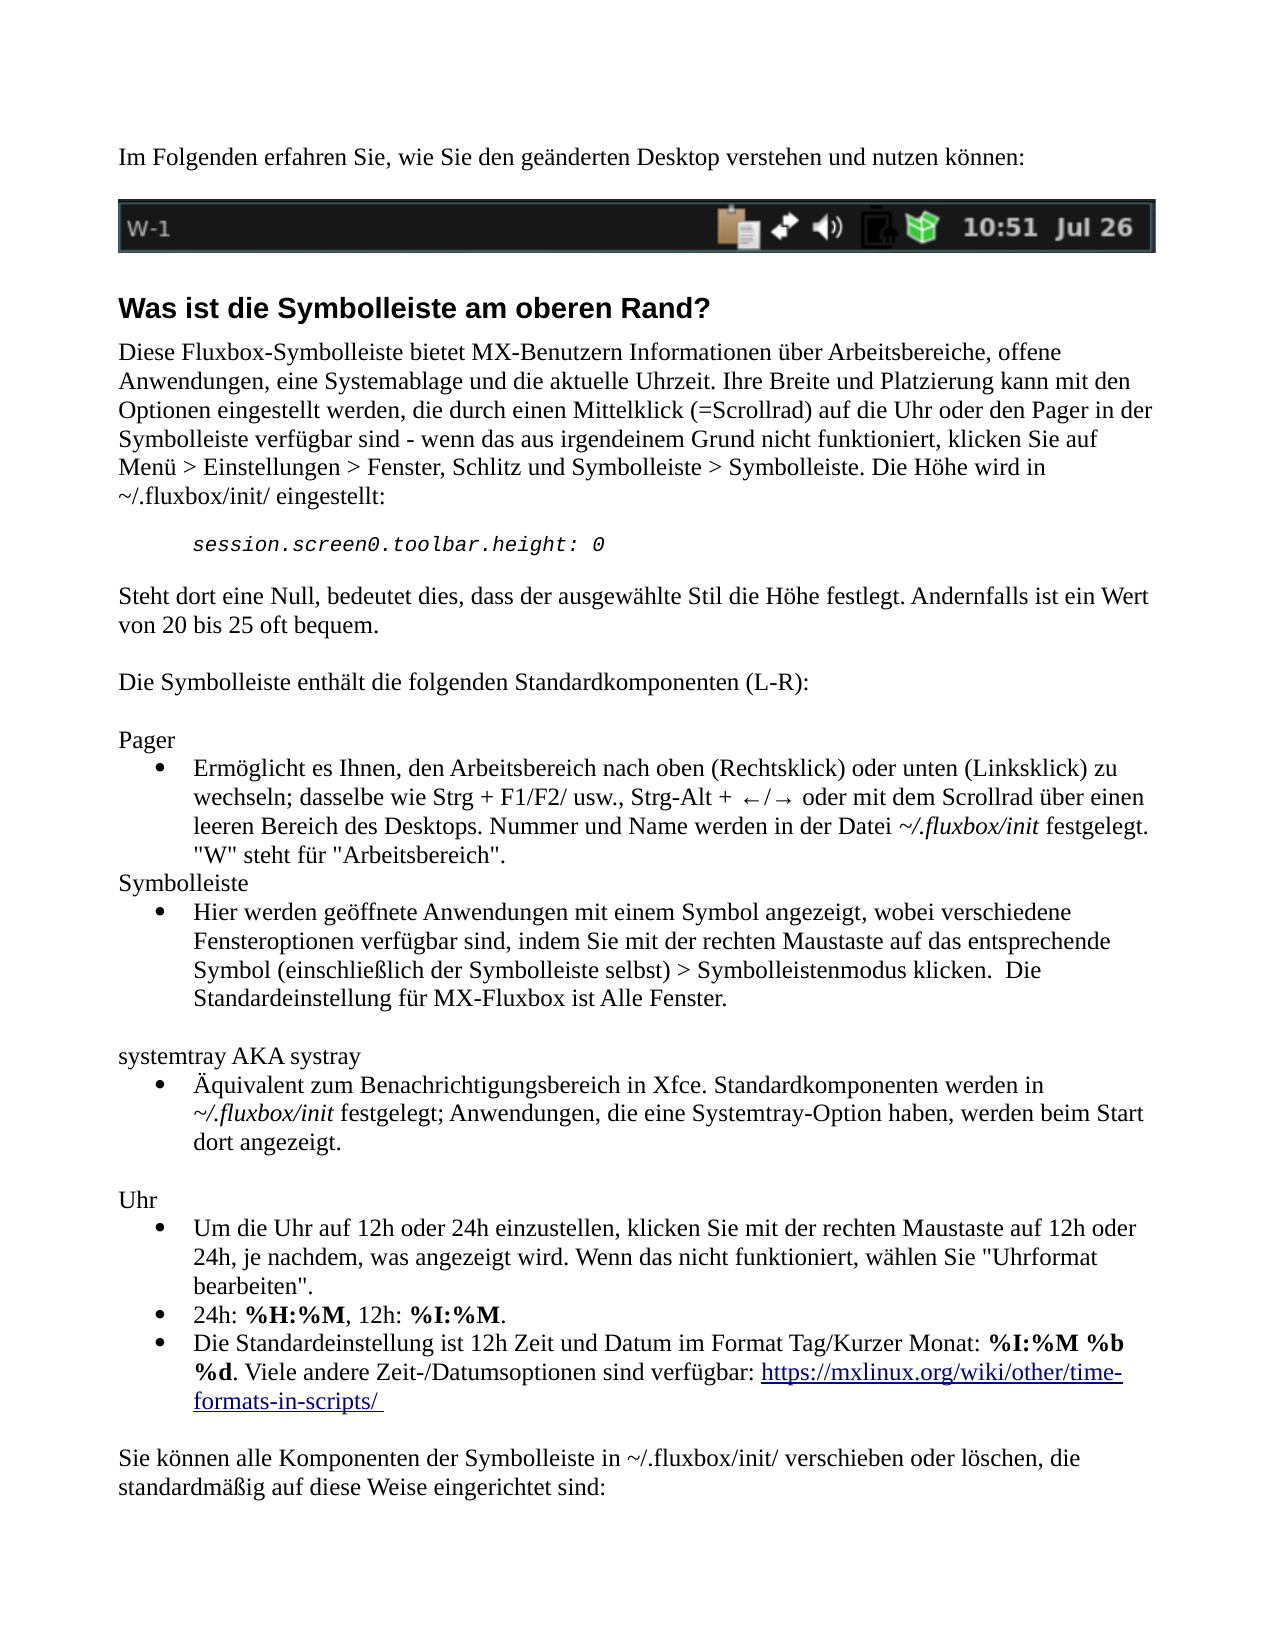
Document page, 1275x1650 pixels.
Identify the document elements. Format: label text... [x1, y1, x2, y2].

picture [118, 199, 1157, 253]
list 24h: %H:%M, 12h: %I:%M. [156, 1300, 1157, 1328]
list Hier werden geöffnete Anwendungen mit einem Symbol angezeigt, wobei verschiedene Fensteroptionen verfügbar sind, indem Sie mit der rechten Maustaste auf das entsprechende Symbol (einschließlich der Symbolleiste selbst) > Symbolleistenmodus klicken. Die Standardeinstellung für MX-Fluxbox ist Alle Fenster. [156, 897, 1157, 1012]
list Ermöglicht es Ihnen, den Arbeitsbereich nach oben (Rechtsklick) oder unten (Linksklick) zu wechseln; dasselbe wie Strg + F1/F2/ usw., Strg-Alt + ←/→ oder mit dem Scrollrad über einen leeren Bereich des Desktops. Nummer und Name werden in der Datei ~/.fluxbox/init festgelegt. "W" steht für "Arbeitsbereich". [156, 753, 1157, 868]
text Die Symbolleiste enthält die folgenden Standardkomponenten (L-R): [118, 667, 1157, 696]
text session.screen0.toolbar.height: 0 [118, 534, 1157, 557]
text systemtray AKA systray [118, 1041, 1157, 1070]
list Die Standardeinstellung ist 12h Zeit und Datum im Format Tag/Kurzer Monat: %I:%M %b %d. Viele andere Zeit-/Datumsoptionen sind verfügbar: https://mxlinux.org/wiki/other/time-formats-in-scripts/ [156, 1328, 1157, 1415]
text Pager [118, 725, 1157, 753]
text Symbolleiste [118, 868, 1157, 897]
list Äquivalent zum Benachrichtigungsbereich in Xfce. Standardkomponenten werden in ~/.fluxbox/init festgelegt; Anwendungen, die eine Systemtray-Option haben, werden beim Start dort angezeigt. [156, 1070, 1157, 1156]
text Diese Fluxbox-Symbolleiste bietet MX-Benutzern Informationen über Arbeitsbereiche, offene Anwendungen, eine Systemablage und die aktuelle Uhrzeit. Ihre Breite und Platzierung kann mit den Optionen eingestellt werden, die durch einen Mittelklick (=Scrollrad) auf die Uhr oder den Pager in der Symbolleiste verfügbar sind - wenn das aus irgendeinem Grund nicht funktioniert, klicken Sie auf Menü > Einstellungen > Fenster, Schlitz und Symbolleiste > Symbolleiste. Die Höhe wird in ~/.fluxbox/init/ eingestellt: [118, 337, 1157, 510]
subtitle Was ist die Symbolleiste am oberen Rand? [118, 291, 1157, 325]
text Uhr [118, 1185, 1157, 1213]
list Um die Uhr auf 12h oder 24h einzustellen, klicken Sie mit der rechten Maustaste auf 12h oder 24h, je nachdem, was angezeigt wird. Wenn das nicht funktioniert, wählen Sie "Uhrformat bearbeiten". [156, 1213, 1157, 1300]
text Steht dort eine Null, bedeutet dies, dass der ausgewählte Stil die Höhe festlegt. Andernfalls ist ein Wert von 20 bis 25 oft bequem. [118, 581, 1157, 638]
text Im Folgenden erfahren Sie, wie Sie den geänderten Desktop verstehen und nutzen können: [118, 142, 1157, 171]
text Sie können alle Komponenten der Symbolleiste in ~/.fluxbox/init/ verschieben oder löschen, die standardmäßig auf diese Weise eingerichtet sind: [118, 1443, 1157, 1501]
